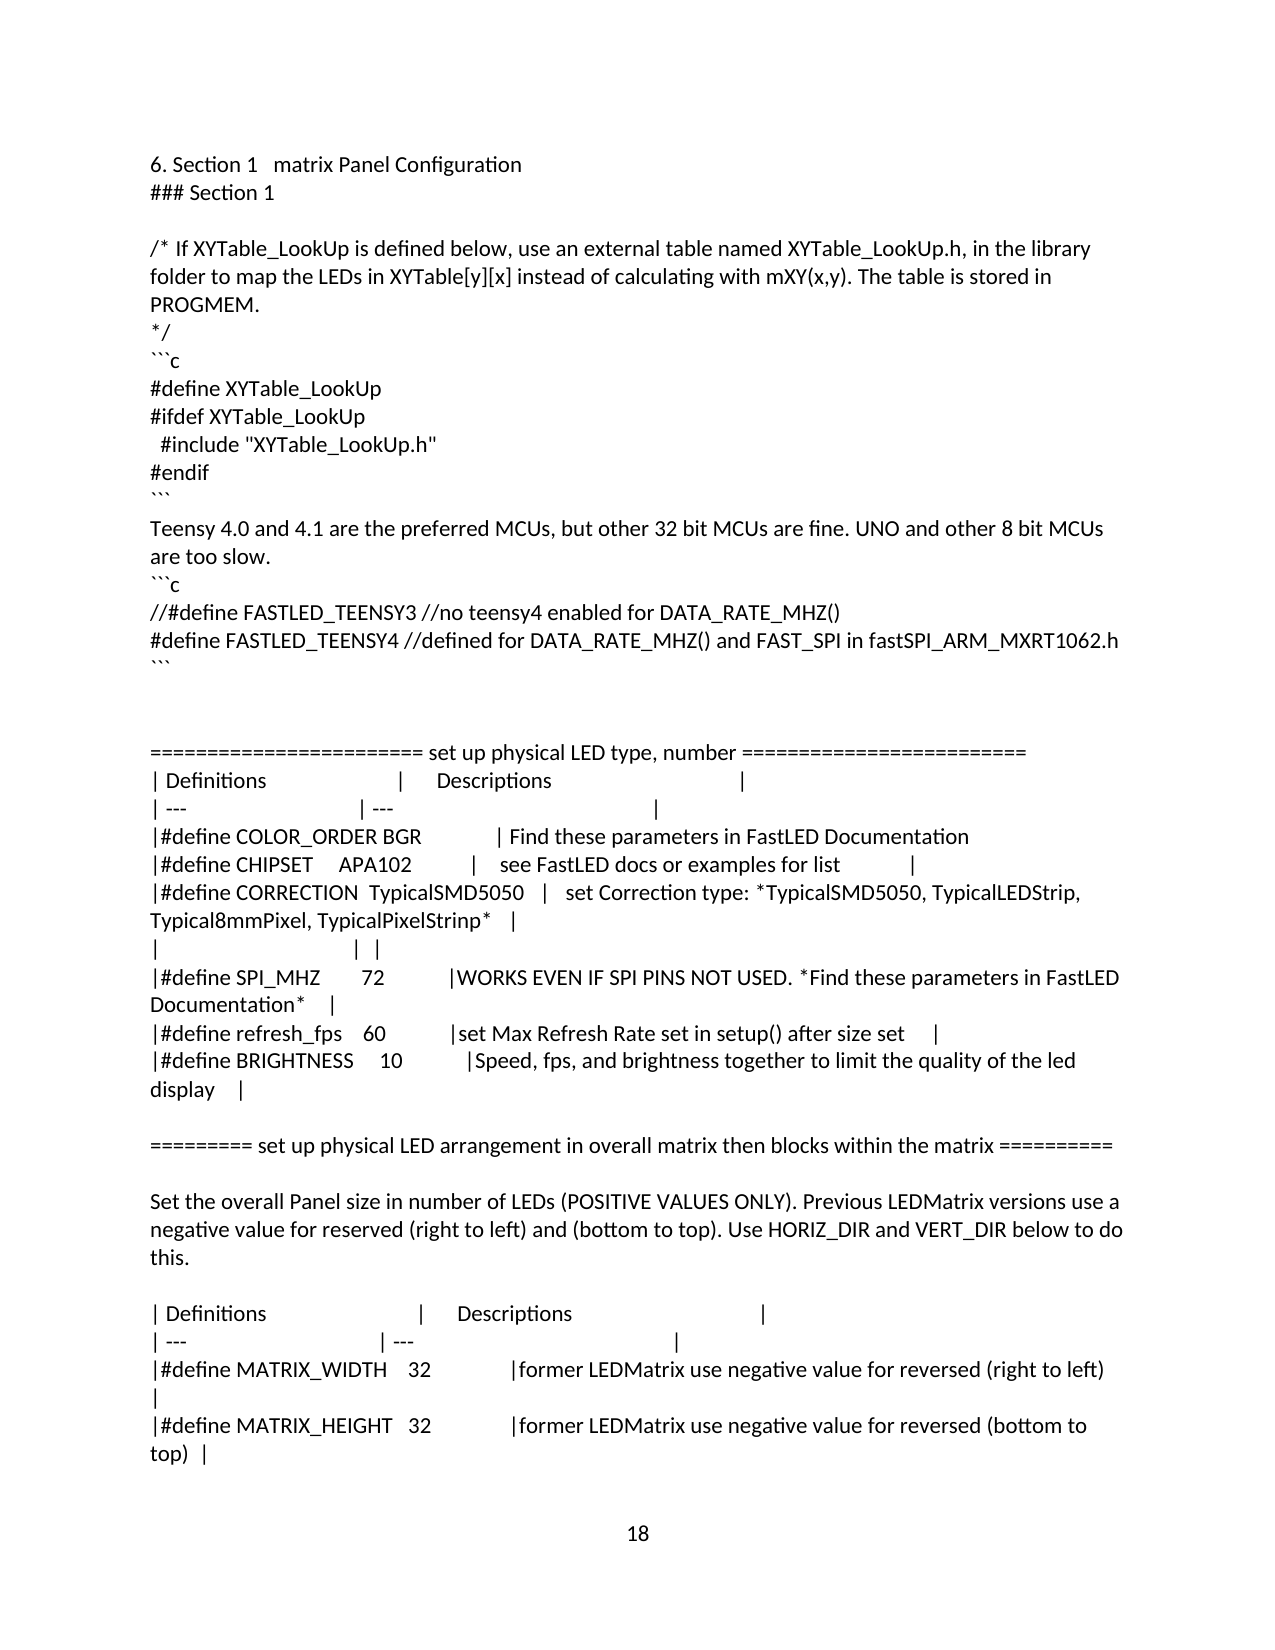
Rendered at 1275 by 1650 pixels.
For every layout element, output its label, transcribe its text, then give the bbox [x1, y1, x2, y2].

text | --- | --- | [150, 1327, 1125, 1355]
text |#define SPI_MHZ 72 |WORKS EVEN IF SPI PINS NOT USED. *Find these parameters in FastLED Documentation* | [150, 963, 1125, 1019]
text |#define refresh_fps 60 |set Max Refresh Rate set in setup() after size set | [150, 1019, 1125, 1047]
text ``` [150, 654, 1125, 682]
text #define FASTLED_TEENSY4 //defined for DATA_RATE_MHZ() and FAST_SPI in fastSPI_ARM_MXRT1062.h [150, 626, 1125, 654]
text ========= set up physical LED arrangement in overall matrix then blocks within the matrix ========== [150, 1131, 1125, 1159]
text | --- | --- | [150, 794, 1125, 822]
text //#define FASTLED_TEENSY3 //no teensy4 enabled for DATA_RATE_MHZ() [150, 598, 1125, 626]
text ``` [150, 486, 1125, 514]
text |#define CHIPSET APA102 | see FastLED docs or examples for list | [150, 851, 1125, 878]
text | | | [150, 934, 1125, 963]
text ```c [150, 346, 1125, 374]
text ### Section 1 [150, 178, 1125, 206]
text |#define MATRIX_HEIGHT 32 |former LEDMatrix use negative value for reversed (bottom to top) | [150, 1411, 1125, 1467]
text /* If XYTable_LookUp is defined below, use an external table named XYTable_LookUp.h, in the library folder to map the LEDs in XYTable[y][x] instead of calculating with mXY(x,y). The table is stored in PROGMEM. [150, 234, 1125, 318]
text | Definitions | Descriptions | [150, 1299, 1125, 1327]
text #define XYTable_LookUp [150, 374, 1125, 402]
text |#define CORRECTION TypicalSMD5050 | set Correction type: *TypicalSMD5050, TypicalLEDStrip, Typical8mmPixel, TypicalPixelStrinp* | [150, 878, 1125, 934]
text |#define COLOR_ORDER BGR | Find these parameters in FastLED Documentation [150, 822, 1125, 851]
text Set the overall Panel size in number of LEDs (POSITIVE VALUES ONLY). Previous LEDMatrix versions use a negative value for reserved (right to left) and (bottom to top). Use HORIZ_DIR and VERT_DIR below to do this. [150, 1187, 1125, 1271]
text |#define BRIGHTNESS 10 |Speed, fps, and brightness together to limit the quality of the led display | [150, 1047, 1125, 1103]
text ======================== set up physical LED type, number ========================= [150, 738, 1125, 766]
text ```c [150, 570, 1125, 598]
text #ifdef XYTable_LookUp [150, 402, 1125, 430]
text #include "XYTable_LookUp.h" [150, 430, 1125, 458]
text 6. Section 1 matrix Panel Configuration [150, 150, 1125, 178]
text */ [150, 318, 1125, 346]
text | Definitions | Descriptions | [150, 766, 1125, 794]
text Teensy 4.0 and 4.1 are the preferred MCUs, but other 32 bit MCUs are fine. UNO and other 8 bit MCUs are too slow. [150, 514, 1125, 570]
text #endif [150, 458, 1125, 486]
text |#define MATRIX_WIDTH 32 |former LEDMatrix use negative value for reversed (right to left) | [150, 1355, 1125, 1411]
